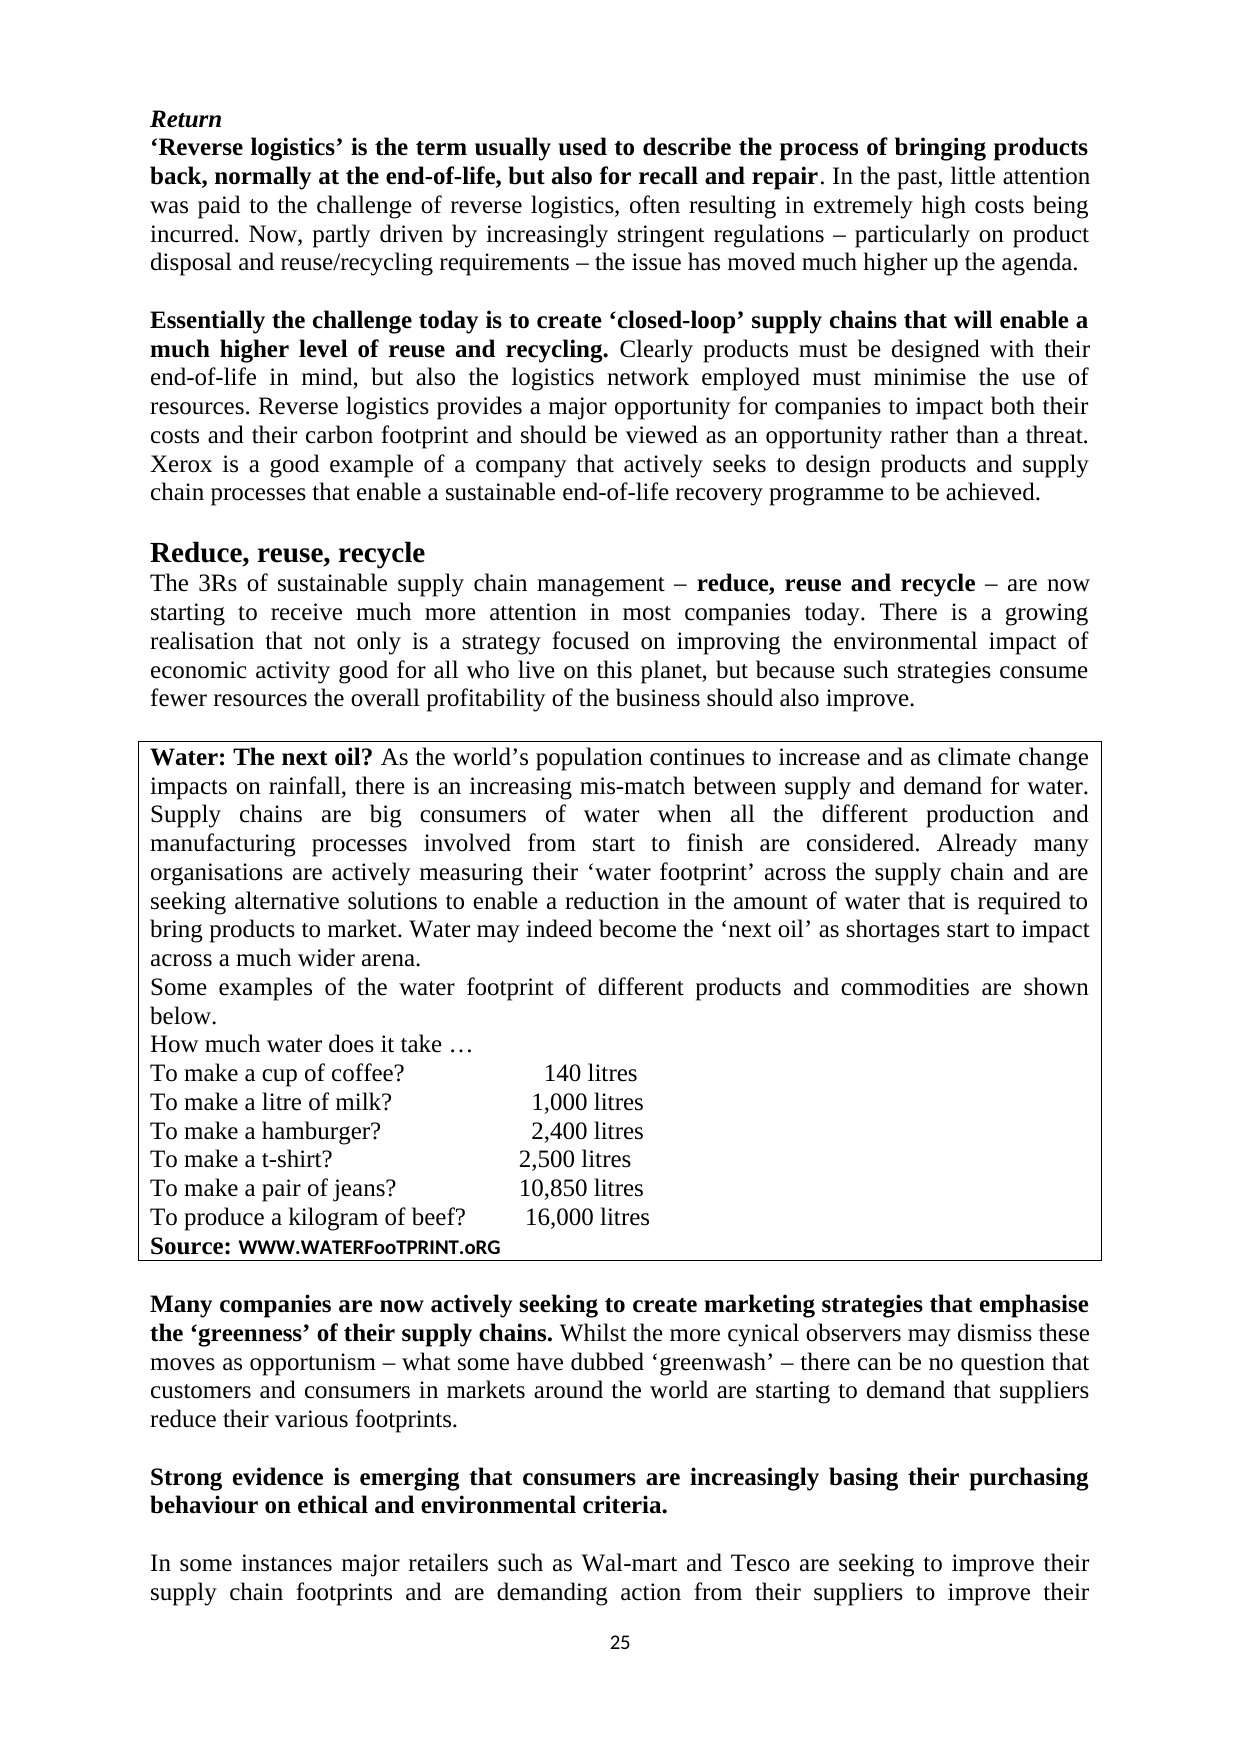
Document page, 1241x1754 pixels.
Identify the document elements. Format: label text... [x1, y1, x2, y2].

text The 3Rs of sustainable supply chain management – reduce, reuse and recycle – are now starting to receive much more attention in most companies today. There is a growing realisation that not only is a strategy focused on improving the environmental impact of economic activity good for all who live on this planet, but because such strategies consume fewer resources the overall profitability of the business should also improve. [150, 568, 1090, 712]
table_header Water: The next oil? As the world’s population continues to increase and as climate change impacts on rainfall, there is an increasing mis-match between supply and demand for water. Supply chains are big consumers of water when all the different production and manufacturing processes involved from start to finish are considered. Already many organisations are actively measuring their ‘water footprint’ across the supply chain and are seeking alternative solutions to enable a reduction in the amount of water that is required to bring products to market. Water may indeed become the ‘next oil’ as shortages start to impact across a much wider arena. Some examples of the water footprint of different products and commodities are shown below. How much water does it take … To make a cup of coffee? 140 litres To make a litre of milk? 1,000 litres To make a hamburger? 2,400 litres To make a t-shirt? 2,500 litres To make a pair of jeans? 10,850 litres To produce a kilogram of beef? 16,000 litres Source: WWW.WATERFooTPRINT.oRG [139, 742, 1101, 1259]
text Strong evidence is emerging that consumers are increasingly basing their purchasing behaviour on ethical and environmental criteria. [150, 1462, 1090, 1519]
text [150, 1548, 1090, 1606]
text Reduce, reuse, recycle [150, 535, 1090, 568]
text Return [150, 104, 1090, 132]
text Essentially the challenge today is to create ‘closed-loop’ supply chains that will enable a much higher level of reuse and recycling. Clearly products must be designed with their end-of-life in mind, but also the logistics network employed must minimise the use of resources. Reverse logistics provides a major opportunity for companies to impact both their costs and their carbon footprint and should be viewed as an opportunity rather than a threat. Xerox is a good example of a company that actively seeks to design products and supply chain processes that enable a sustainable end-of-life recovery programme to be achieved. [150, 305, 1090, 506]
text Many companies are now actively seeking to create marketing strategies that emphasise the ‘greenness’ of their supply chains. Whilst the more cynical observers may dismiss these moves as opportunism – what some have dubbed ‘greenwash’ – there can be no question that customers and consumers in markets around the world are starting to demand that suppliers reduce their various footprints. [150, 1289, 1090, 1433]
text ‘Reverse logistics’ is the term usually used to describe the process of bringing products back, normally at the end-of-life, but also for recall and repair. In the past, little attention was paid to the challenge of reverse logistics, often resulting in extremely high costs being incurred. Now, partly driven by increasingly stringent regulations – particularly on product disposal and reuse/recycling requirements – the issue has moved much higher up the agenda. [150, 132, 1090, 276]
